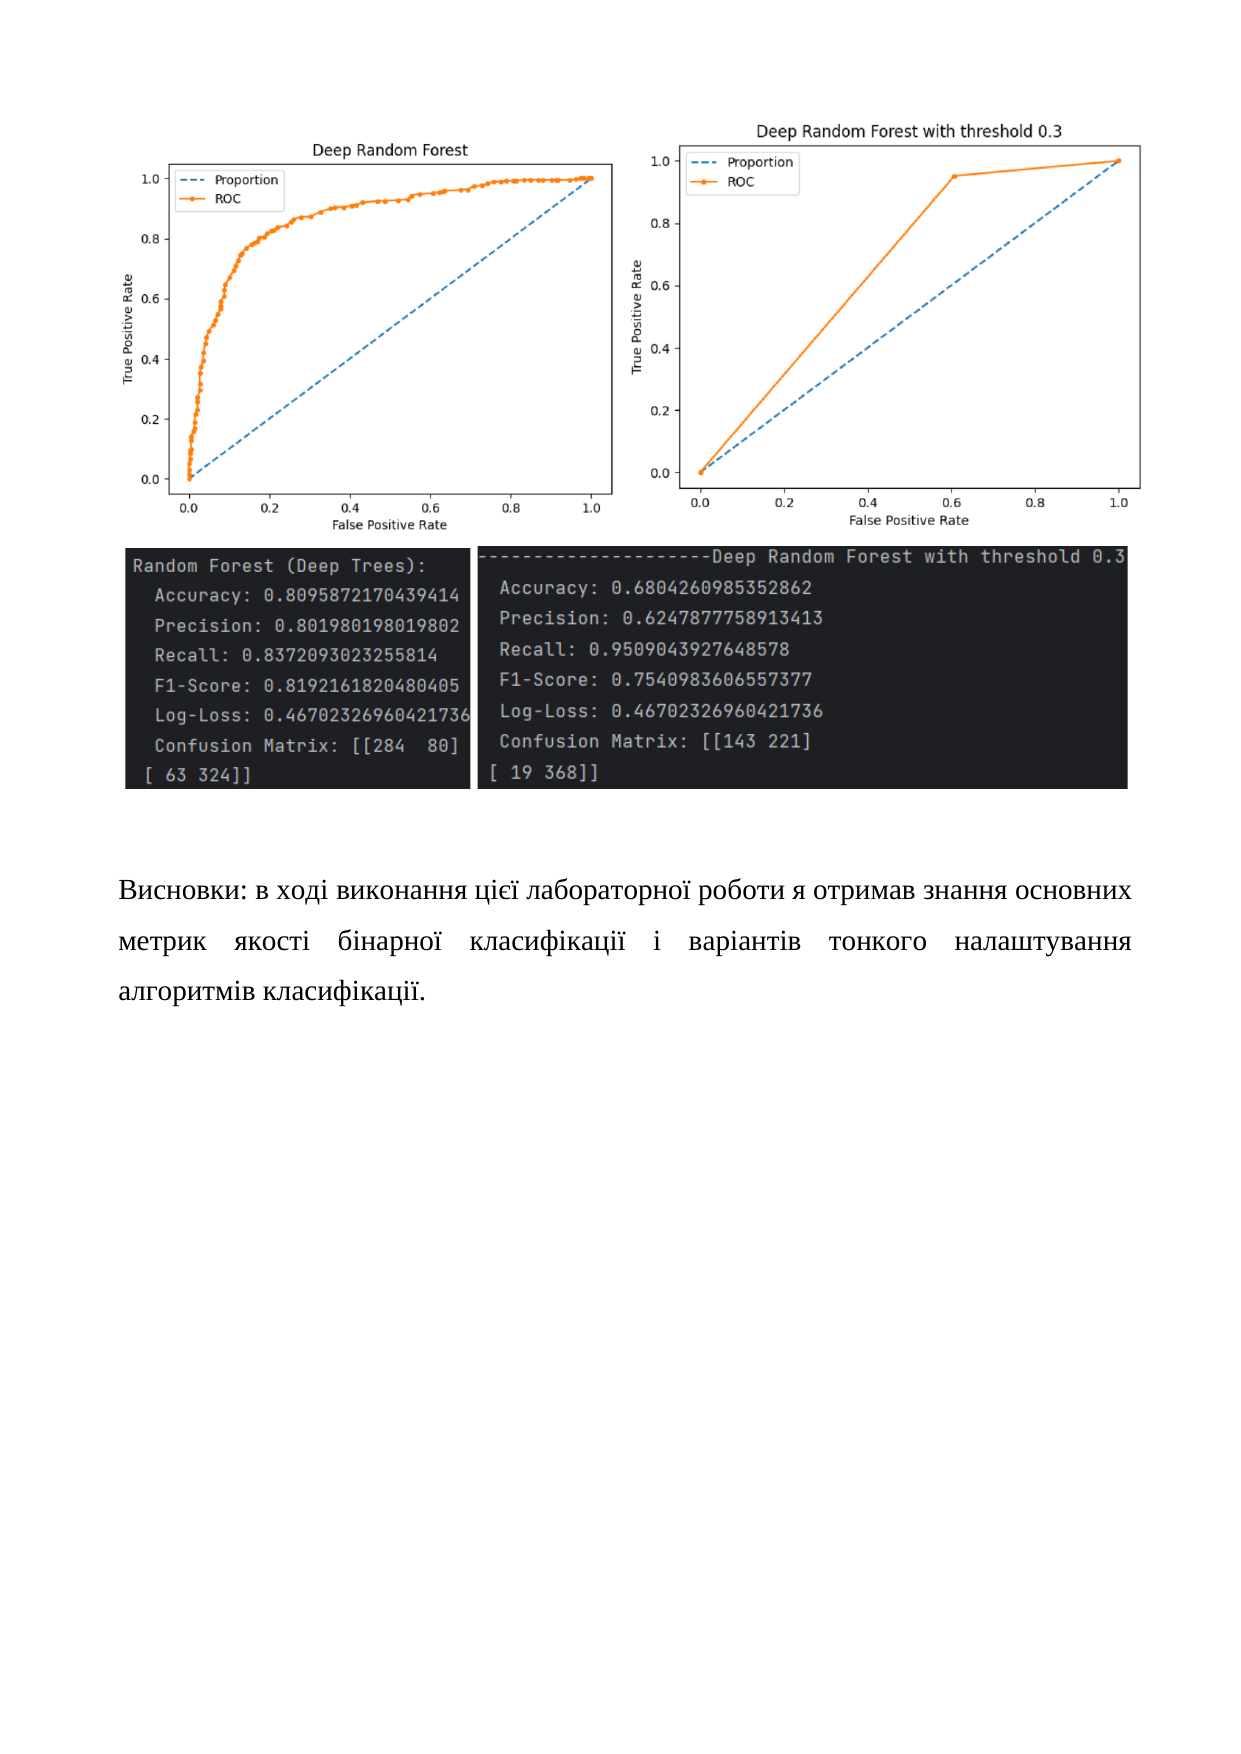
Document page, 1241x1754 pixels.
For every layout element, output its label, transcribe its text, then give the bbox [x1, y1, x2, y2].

picture [623, 118, 1145, 530]
picture [118, 138, 616, 530]
picture [125, 548, 471, 789]
text Висновки: в ході виконання цієї лабораторної роботи я отримав знання основних метрик якості бінарної класифікації і варіантів тонкого налаштування алгоритмів класифікації. [118, 872, 1133, 1007]
picture [477, 546, 1128, 789]
